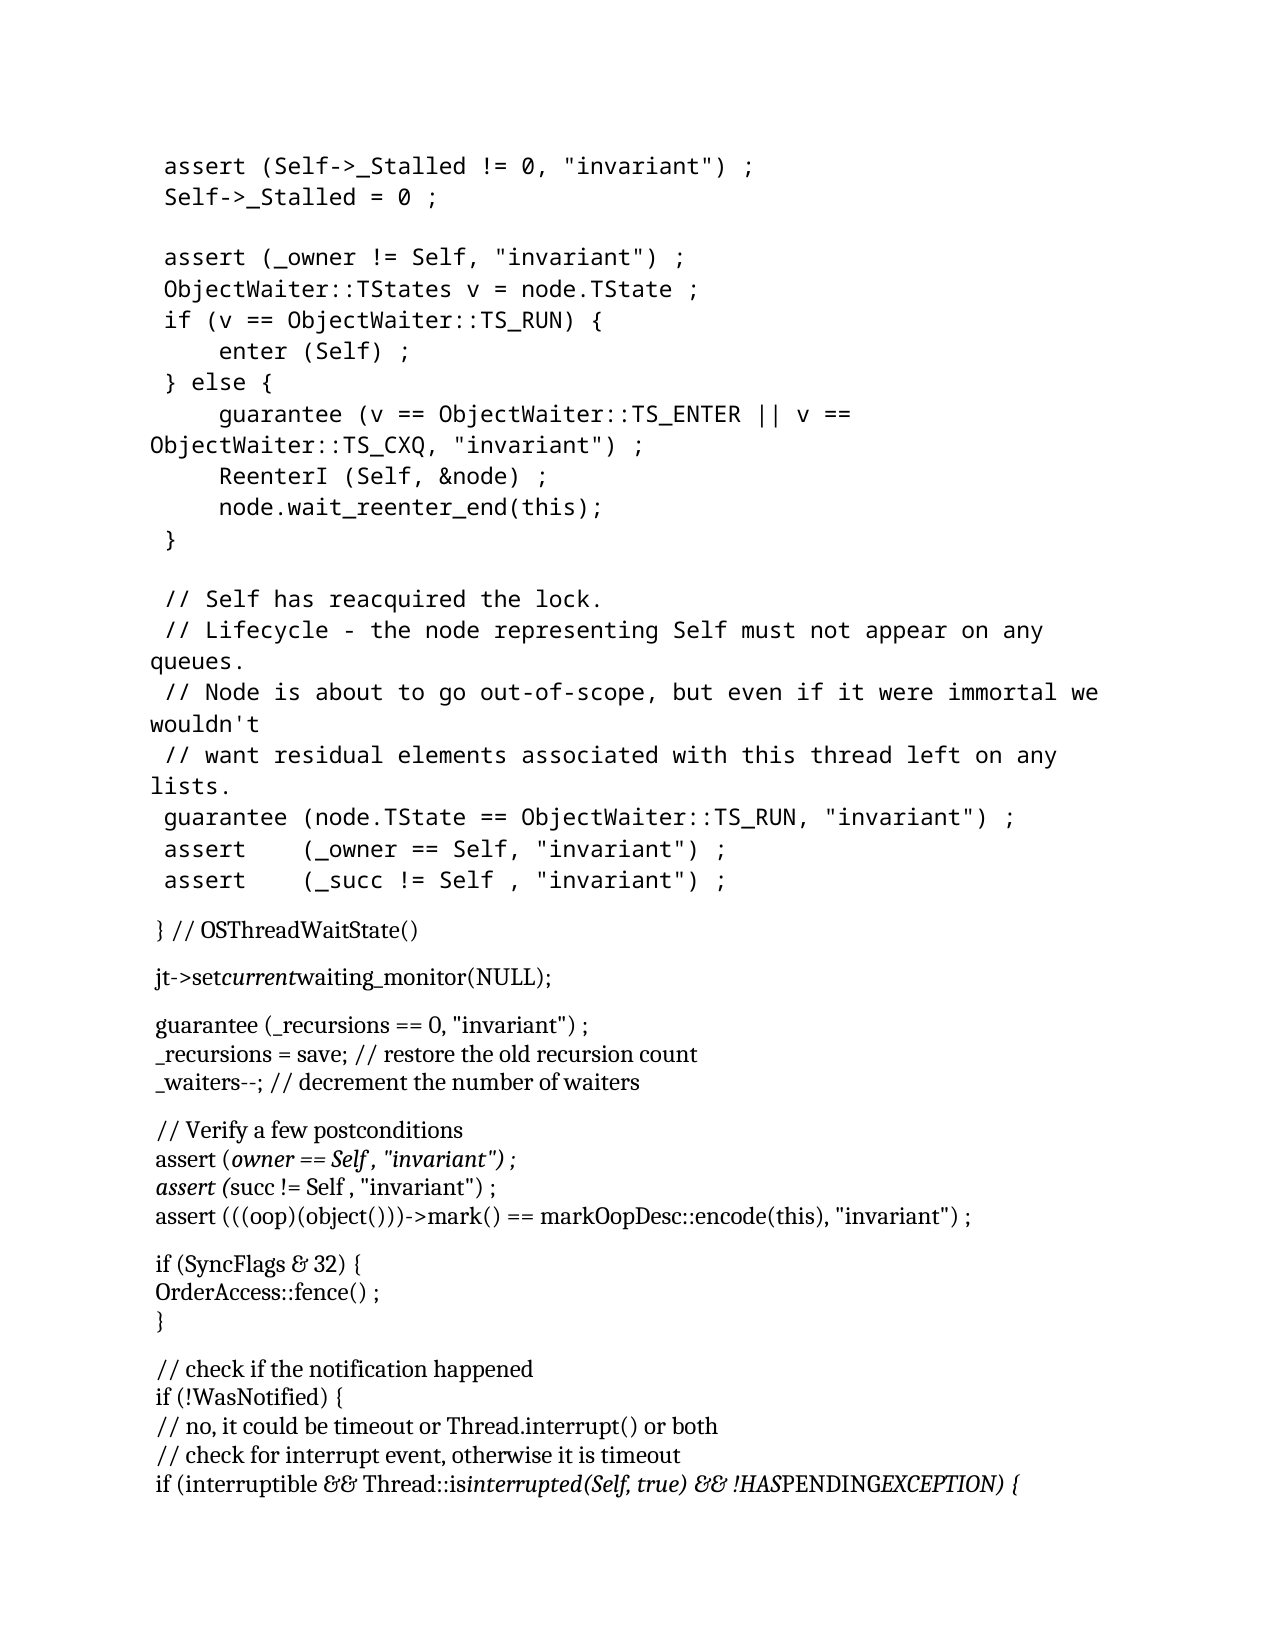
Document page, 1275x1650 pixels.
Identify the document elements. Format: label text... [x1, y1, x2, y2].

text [150, 150, 1125, 895]
text if (SyncFlags & 32) { OrderAccess::fence() ; } [150, 1249, 1125, 1336]
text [150, 1354, 1125, 1498]
text guarantee (_recursions == 0, "invariant") ; _recursions = save; // restore the old recursion count _waiters--; // decrement the number of waiters [150, 1011, 1125, 1097]
text } // OSThreadWaitState() [150, 916, 1125, 944]
text jt->setcurrentwaiting_monitor(NULL); [150, 963, 1125, 992]
text // Verify a few postconditions assert (owner == Self , "invariant") ; assert (succ != Self , "invariant") ; assert (((oop)(object()))->mark() == markOopDesc::encode(this), "invariant") ; [150, 1116, 1125, 1231]
